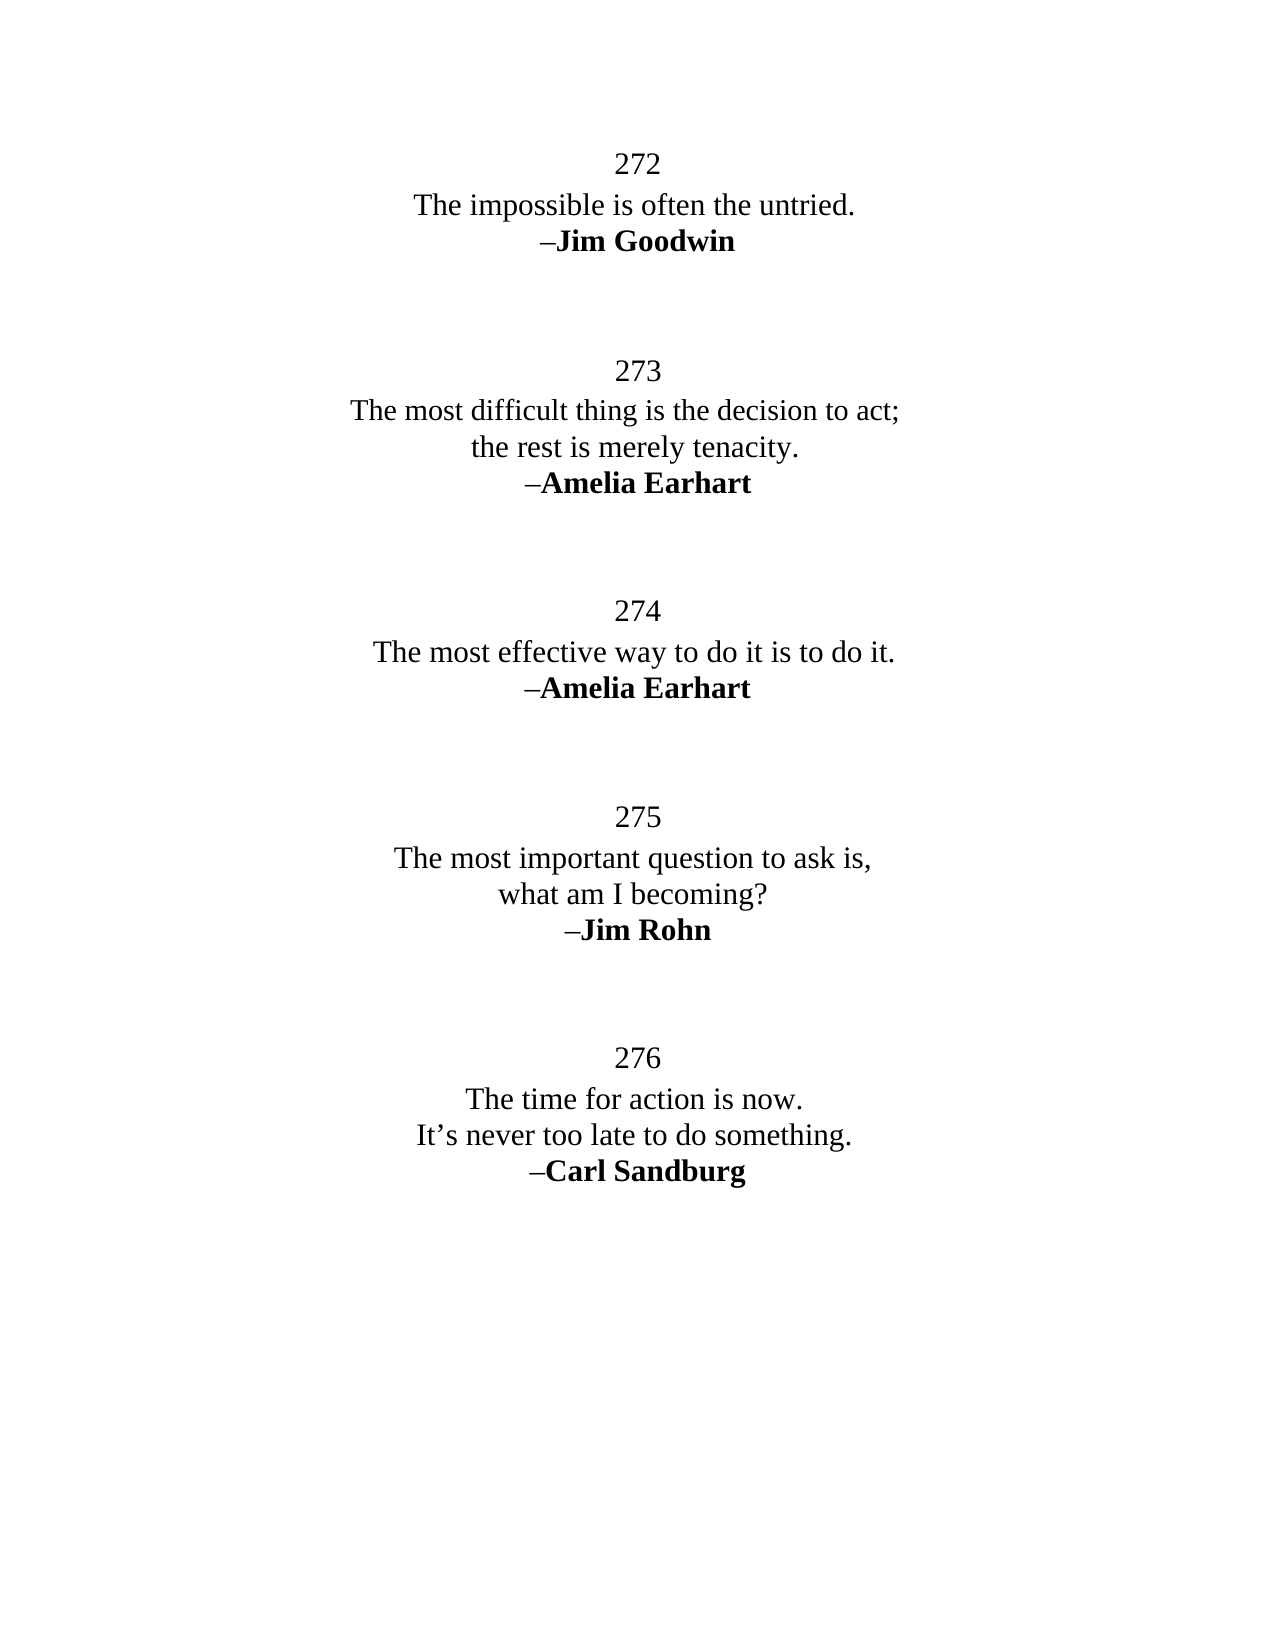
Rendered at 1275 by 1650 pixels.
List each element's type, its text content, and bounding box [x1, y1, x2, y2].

text –Amelia Earhart [150, 669, 1125, 705]
text The impossible is often the untried. [150, 186, 1119, 222]
text The time for action is now. [150, 1080, 1119, 1116]
text 275 [614, 799, 1125, 835]
text –Jim Rohn [564, 911, 1125, 947]
text 273 [614, 352, 1125, 388]
text –Carl Sandburg [150, 1152, 1125, 1188]
text It’s never too late to do something. [150, 1116, 1119, 1152]
text –Amelia Earhart [525, 464, 1125, 500]
text the rest is merely tenacity. [471, 428, 1125, 464]
text 274 [150, 592, 1125, 628]
text 272 [150, 146, 1125, 182]
text 276 [150, 1039, 1125, 1075]
text what am I becoming? [498, 875, 1125, 911]
text The most effective way to do it is to do it. [150, 633, 1119, 669]
text The most difficult thing is the decision to act; [350, 392, 1125, 427]
text –Jim Goodwin [150, 222, 1125, 258]
text The most important question to ask is, [394, 839, 1125, 875]
